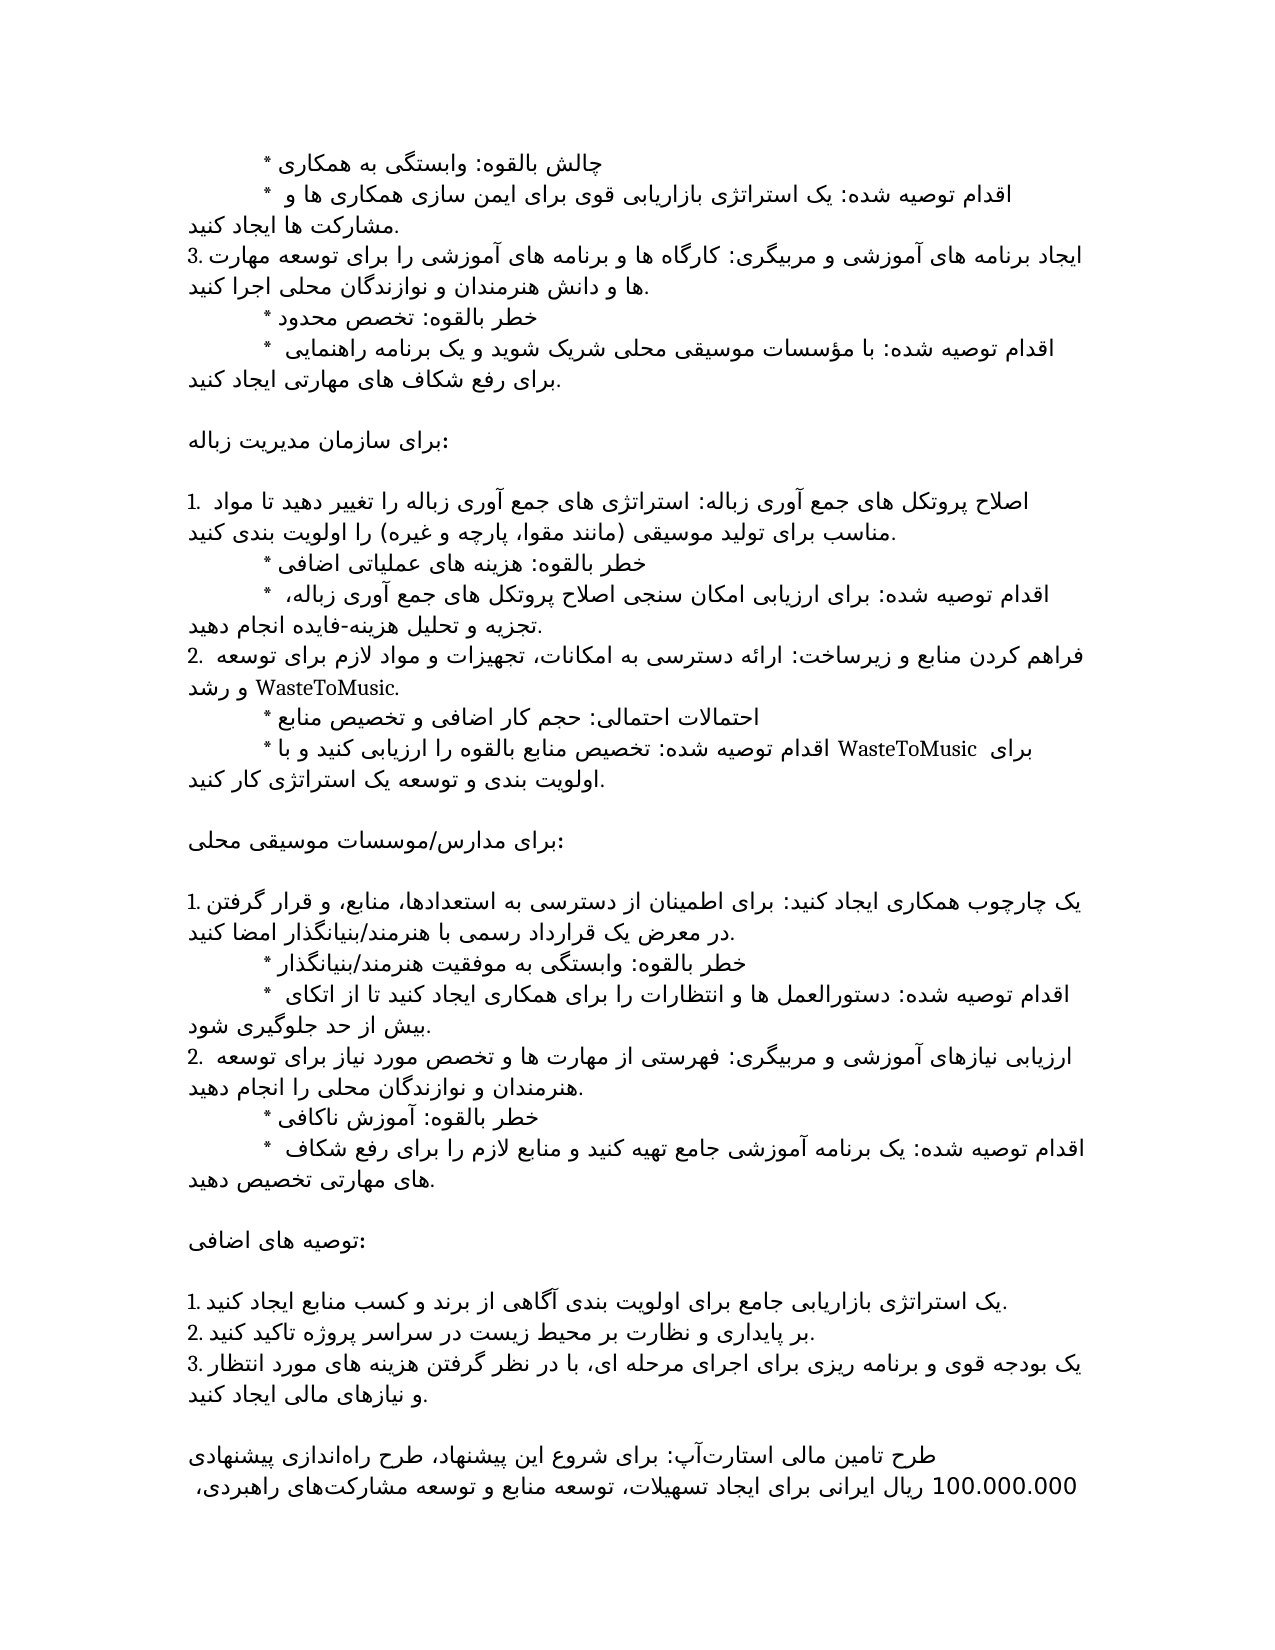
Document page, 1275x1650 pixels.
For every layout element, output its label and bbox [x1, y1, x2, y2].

text [187, 150, 1087, 1499]
